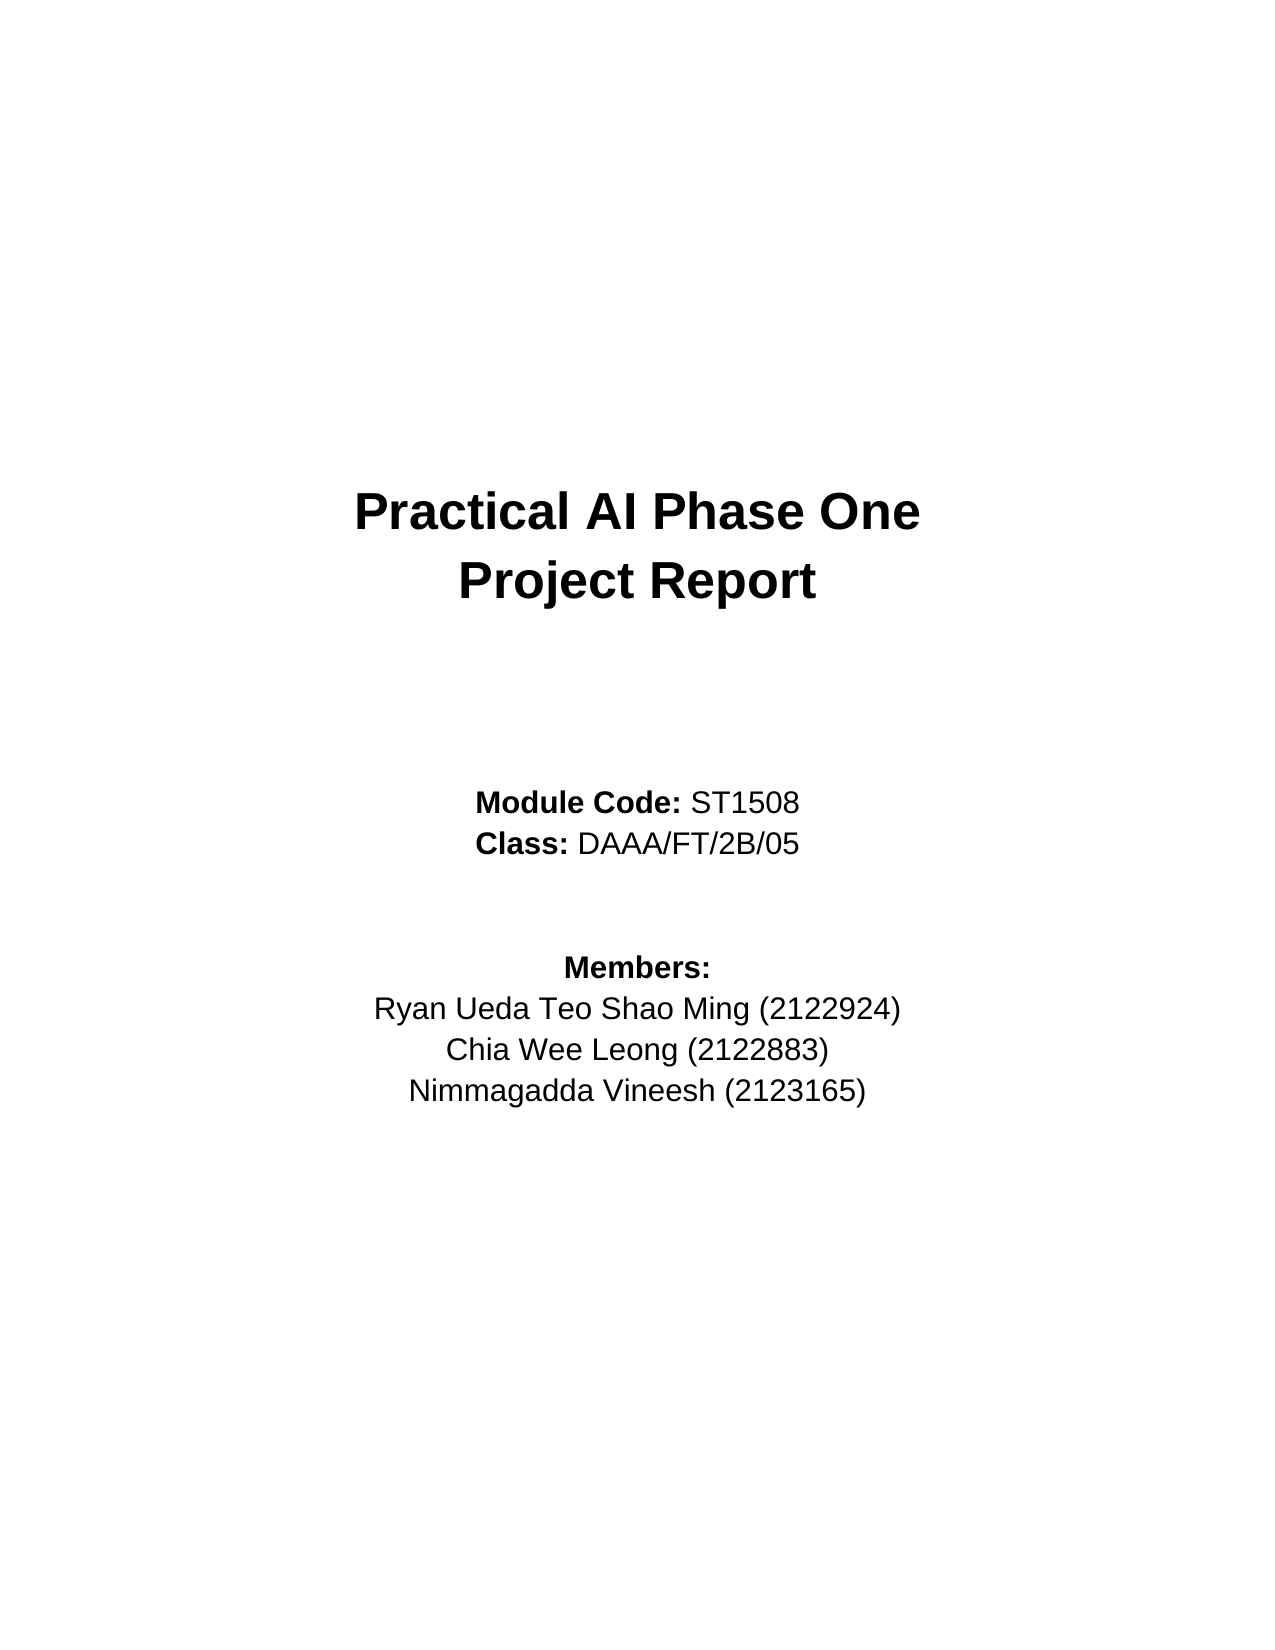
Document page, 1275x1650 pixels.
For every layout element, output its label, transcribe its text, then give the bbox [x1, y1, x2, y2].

text Practical AI Phase One [150, 481, 1125, 541]
text Chia Wee Leong (2122883) [150, 1031, 1125, 1067]
text Class: DAAA/FT/2B/05 [150, 825, 1125, 861]
text Ryan Ueda Teo Shao Ming (2122924) [150, 990, 1125, 1026]
text Module Code: ST1508 [150, 784, 1125, 819]
text Project Report [150, 549, 1125, 609]
text Members: [150, 949, 1125, 984]
text Nimmagadda Vineesh (2123165) [150, 1072, 1125, 1108]
